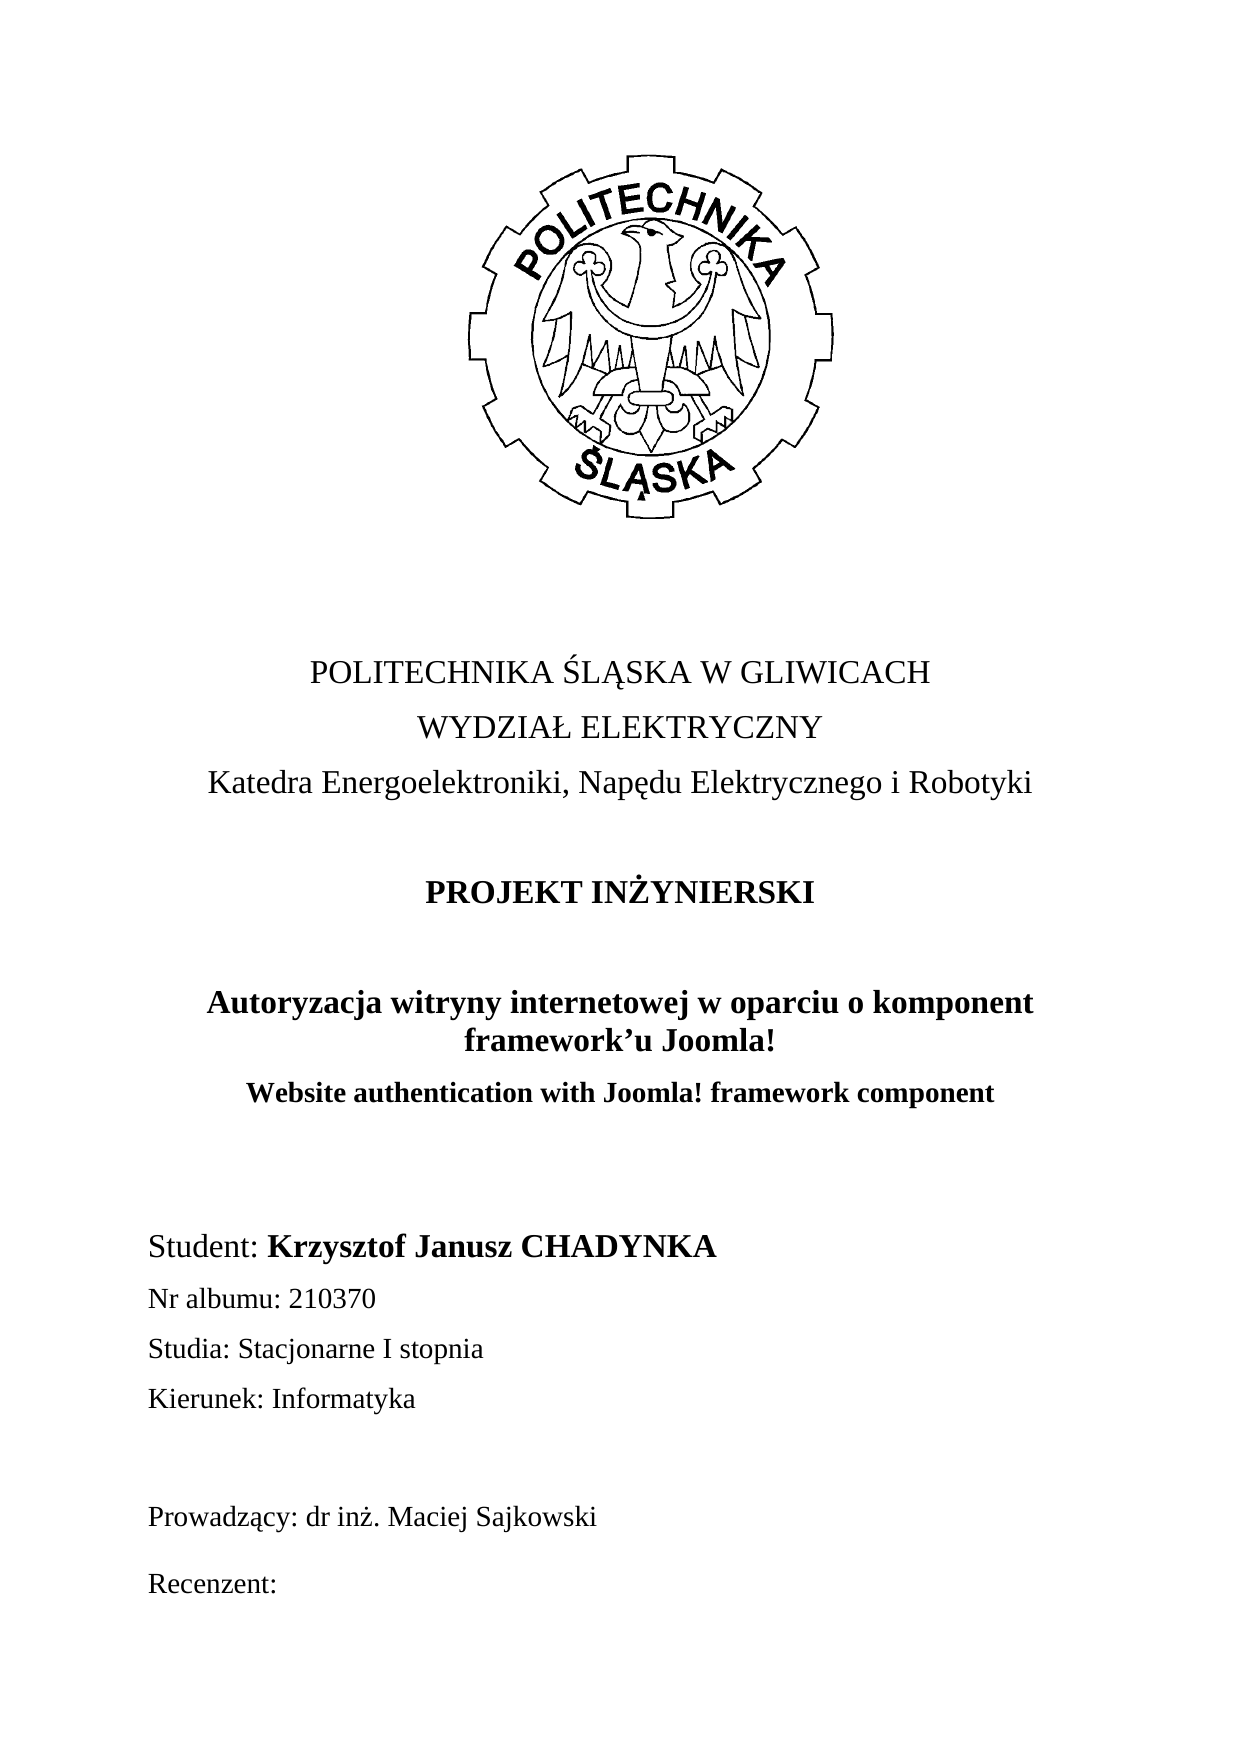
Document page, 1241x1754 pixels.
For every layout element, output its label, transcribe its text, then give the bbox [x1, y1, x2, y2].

text WYDZIAŁ ELEKTRYCZNY [148, 707, 1093, 746]
text Nr albumu: 210370 [148, 1281, 1093, 1315]
text Autoryzacja witryny internetowej w oparciu o komponent framework’u Joomla! [148, 982, 1093, 1059]
text Recenzent: [148, 1566, 1093, 1599]
text Kierunek: Informatyka [148, 1382, 1093, 1415]
picture [461, 147, 836, 523]
text Studia: Stacjonarne I stopnia [148, 1331, 1093, 1365]
text Prowadzący: dr inż. Maciej Sajkowski [148, 1499, 1093, 1532]
text Website authentication with Joomla! framework component [148, 1076, 1093, 1109]
text POLITECHNIKA ŚLĄSKA W GLIWICACH [148, 652, 1093, 691]
text PROJEKT INŻYNIERSKI [148, 872, 1093, 911]
text Student: Krzysztof Janusz CHADYNKA [148, 1226, 1093, 1264]
text Katedra Energoelektroniki, Napędu Elektrycznego i Robotyki [148, 762, 1093, 801]
